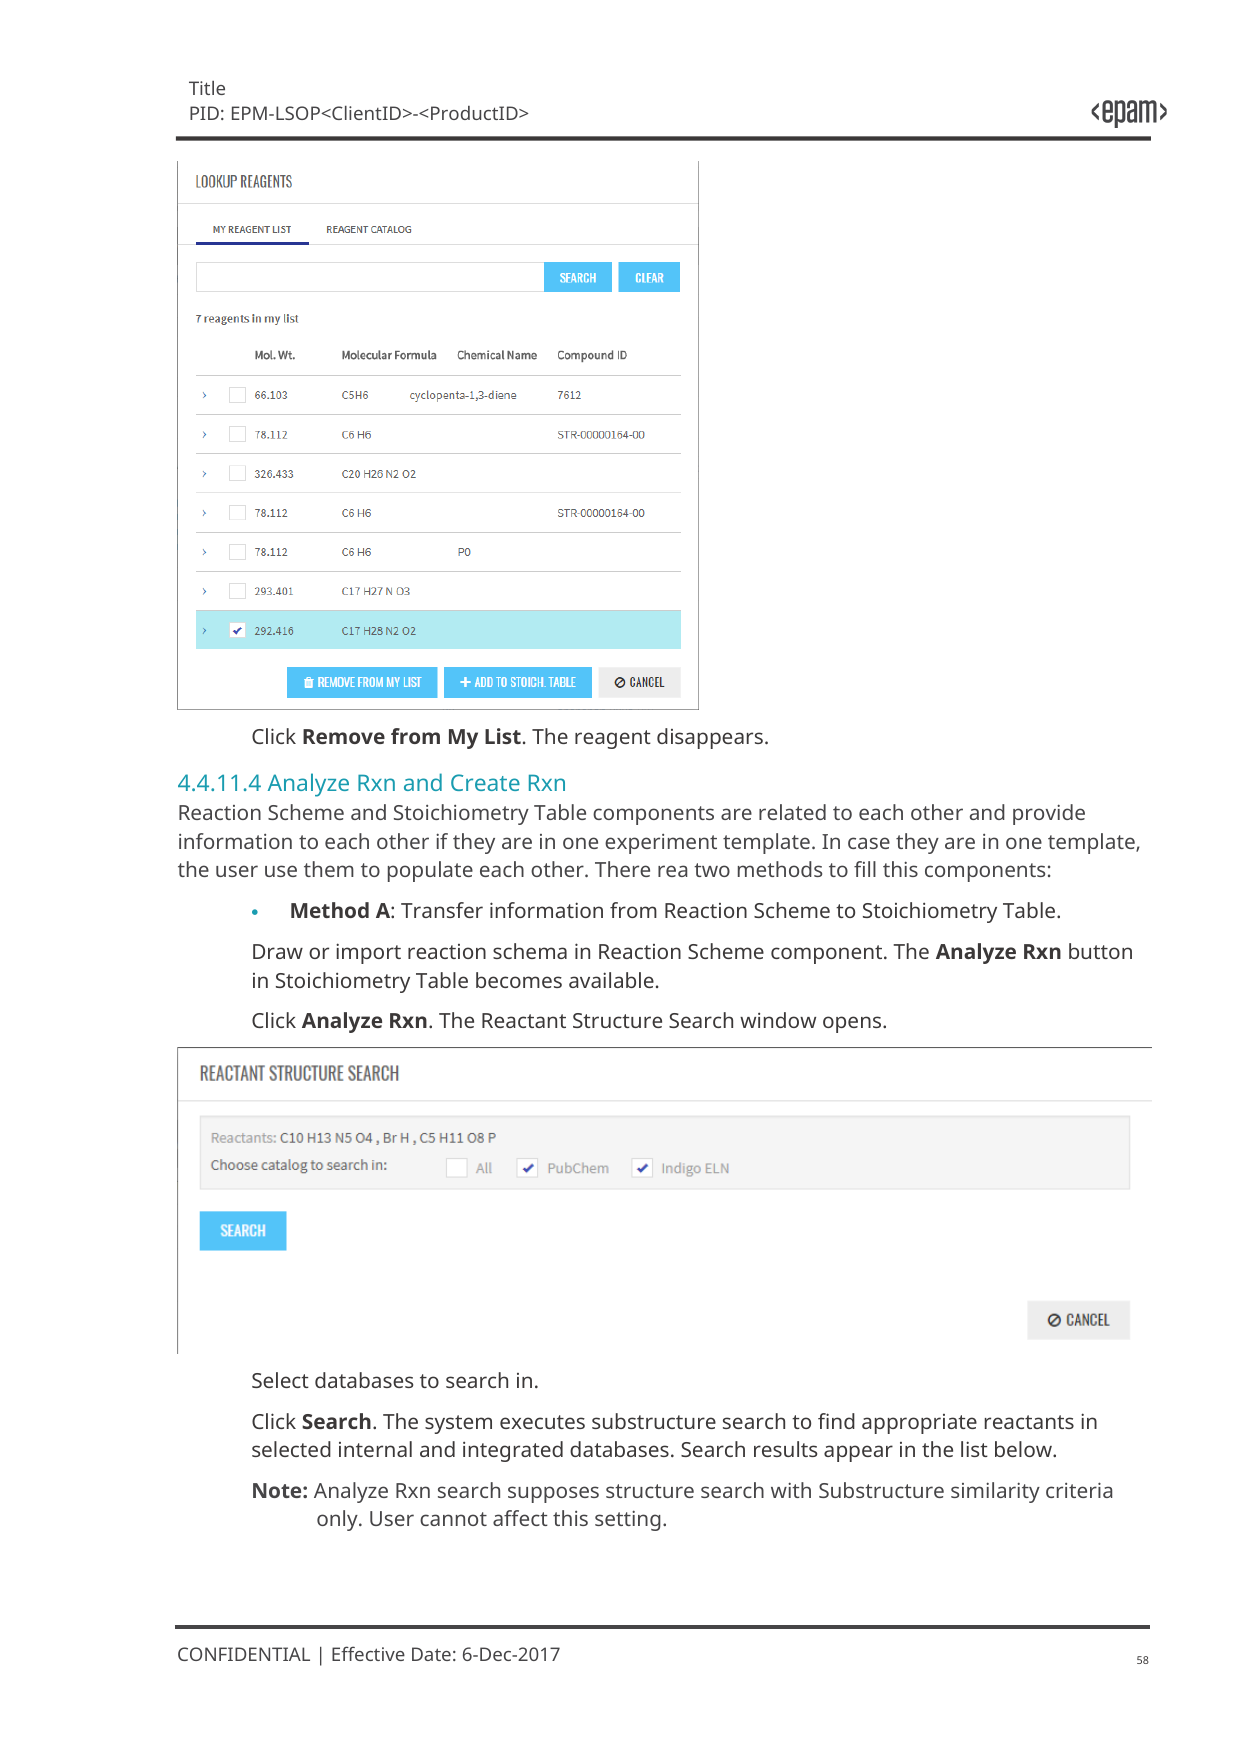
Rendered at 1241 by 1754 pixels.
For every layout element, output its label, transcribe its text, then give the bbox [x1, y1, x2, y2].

subtitle Analyze Rxn and Create Rxn [177, 767, 1152, 798]
list Select databases to search in. [251, 1366, 1152, 1394]
list Click Remove from My List. The reagent disappears. [251, 722, 1152, 751]
list Click Analyze Rxn. The Reactant Structure Search window opens. [251, 1007, 1152, 1035]
picture [177, 1047, 1152, 1354]
list Draw or import reaction schema in Reaction Scheme component. The Analyze Rxn button in Stoichiometry Table becomes available. [251, 937, 1152, 994]
text Analyze Rxn search supposes structure search with Substructure similarity criteria only. User cannot affect this setting. [251, 1476, 1152, 1533]
picture [177, 161, 699, 710]
text Reaction Scheme and Stoichiometry Table components are related to each other and provide information to each other if they are in one experiment template. In case they are in one template, the user use them to populate each other. There rea two methods to fill this components: [177, 798, 1152, 884]
list Click Search. The system executes substructure search to find appropriate reactants in selected internal and integrated databases. Search results appear in the list below. [251, 1407, 1152, 1464]
list Method A: Transfer information from Reaction Scheme to Stoichiometry Table. [252, 896, 1152, 925]
